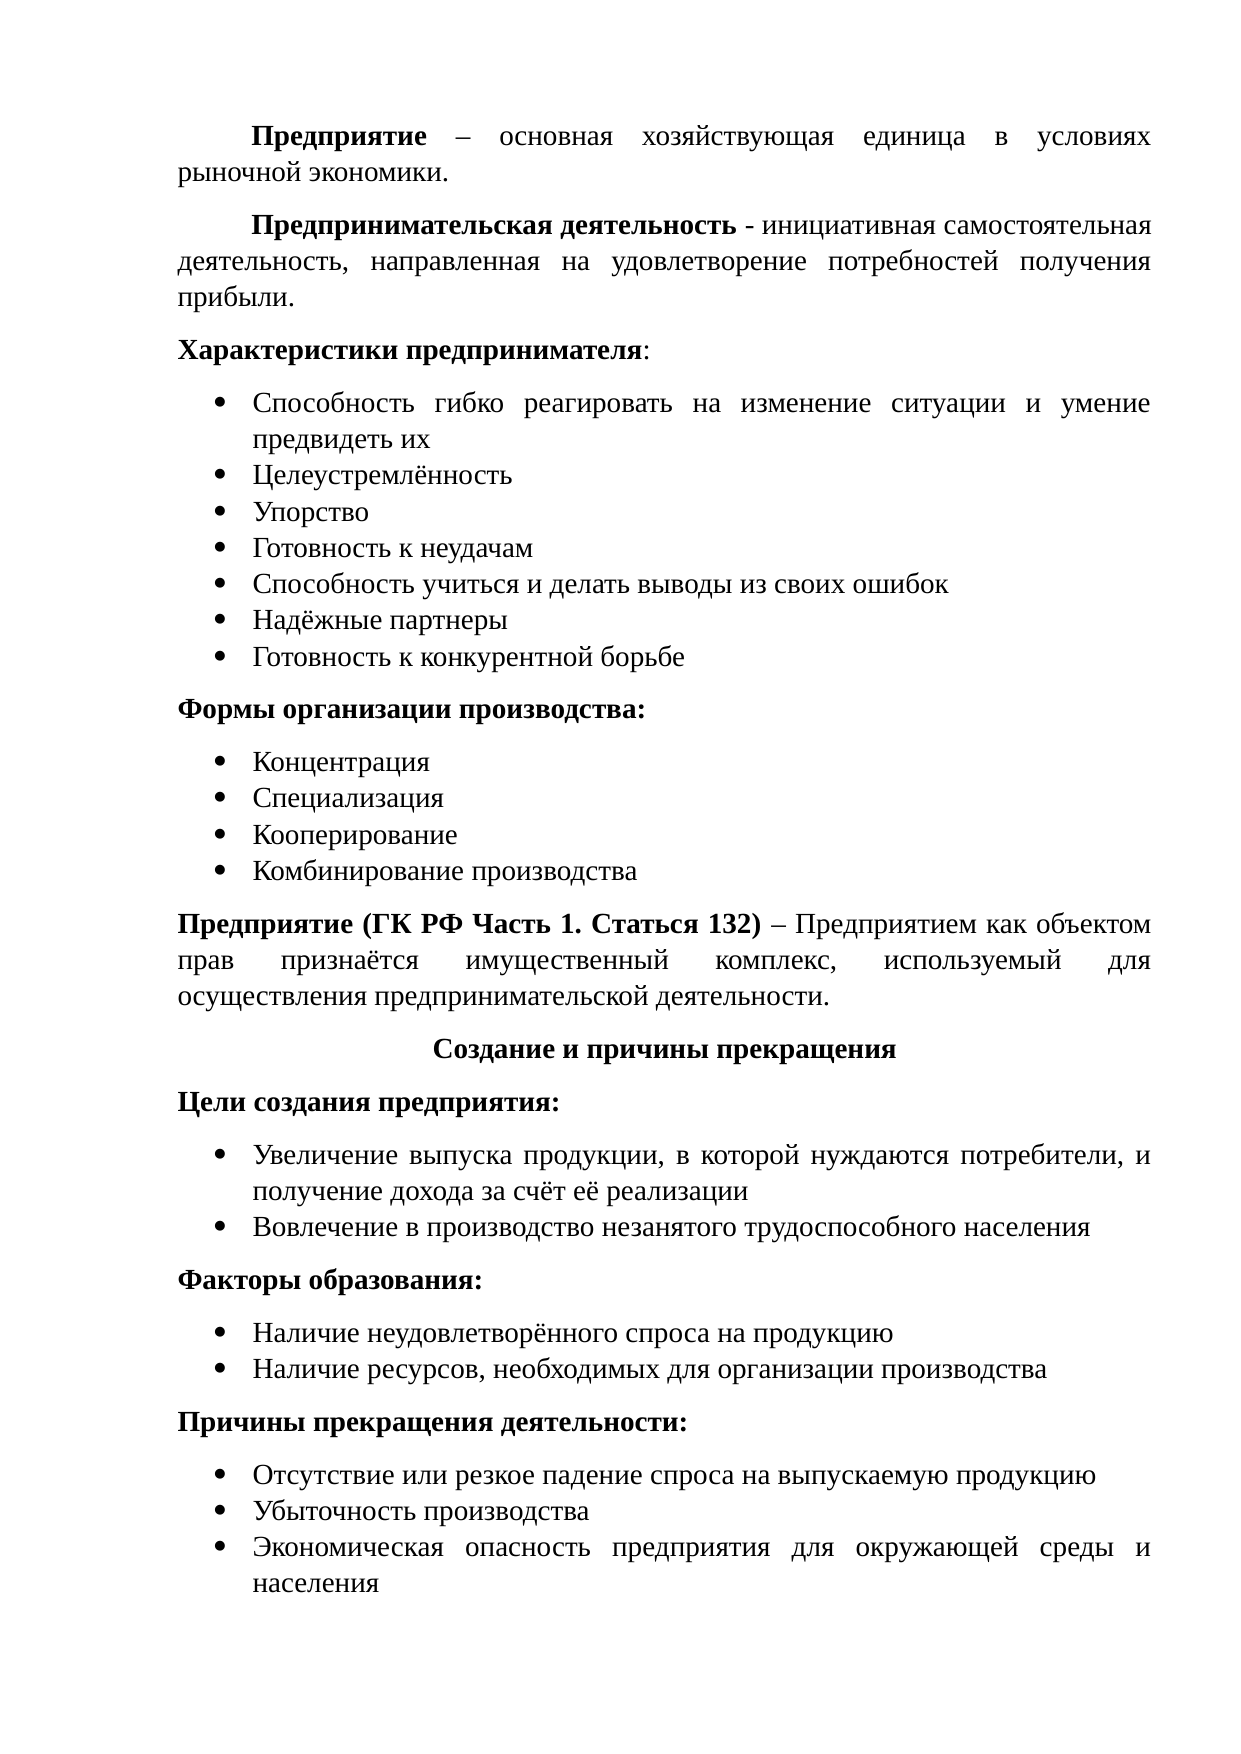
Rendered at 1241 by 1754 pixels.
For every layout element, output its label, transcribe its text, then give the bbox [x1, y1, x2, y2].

list Способность гибко реагировать на изменение ситуации и умение предвидеть их [215, 385, 1152, 455]
text Причины прекращения деятельности: [177, 1404, 1152, 1438]
list Концентрация [215, 744, 1152, 778]
list Готовность к конкурентной борьбе [215, 639, 1152, 672]
list Готовность к неудачам [215, 530, 1152, 563]
list Способность учиться и делать выводы из своих ошибок [215, 566, 1152, 600]
text Характеристики предпринимателя: [177, 332, 1152, 366]
list Кооперирование [215, 817, 1152, 851]
list Надёжные партнеры [215, 602, 1152, 636]
text Цели создания предприятия: [177, 1084, 1152, 1117]
list Наличие неудовлетворённого спроса на продукцию [215, 1315, 1152, 1348]
list Вовлечение в производство незанятого трудоспособного населения [215, 1209, 1152, 1243]
list Экономическая опасность предприятия для окружающей среды и населения [215, 1529, 1152, 1599]
list Наличие ресурсов, необходимых для организации производства [215, 1351, 1152, 1385]
text Формы организации производства: [177, 692, 1152, 725]
list Специализация [215, 781, 1152, 814]
text Создание и причины прекращения [177, 1031, 1152, 1065]
text Предпринимательская деятельность - инициативная самостоятельная деятельность, направленная на удовлетворение потребностей получения прибыли. [177, 207, 1152, 313]
text Предприятие – основная хозяйствующая единица в условиях рыночной экономики. [177, 118, 1152, 188]
list Комбинирование производства [215, 853, 1152, 887]
list Целеустремлённость [215, 457, 1152, 491]
list Отсутствие или резкое падение спроса на выпускаемую продукцию [215, 1457, 1152, 1491]
list Убыточность производства [215, 1493, 1152, 1527]
list Увеличение выпуска продукции, в которой нуждаются потребители, и получение дохода за счёт её реализации [215, 1137, 1152, 1207]
text Факторы образования: [177, 1262, 1152, 1296]
list Упорство [215, 494, 1152, 527]
text Предприятие (ГК РФ Часть 1. Статься 132) – Предприятием как объектом прав признаётся имущественный комплекс, используемый для осуществления предпринимательской деятельности. [177, 906, 1152, 1012]
